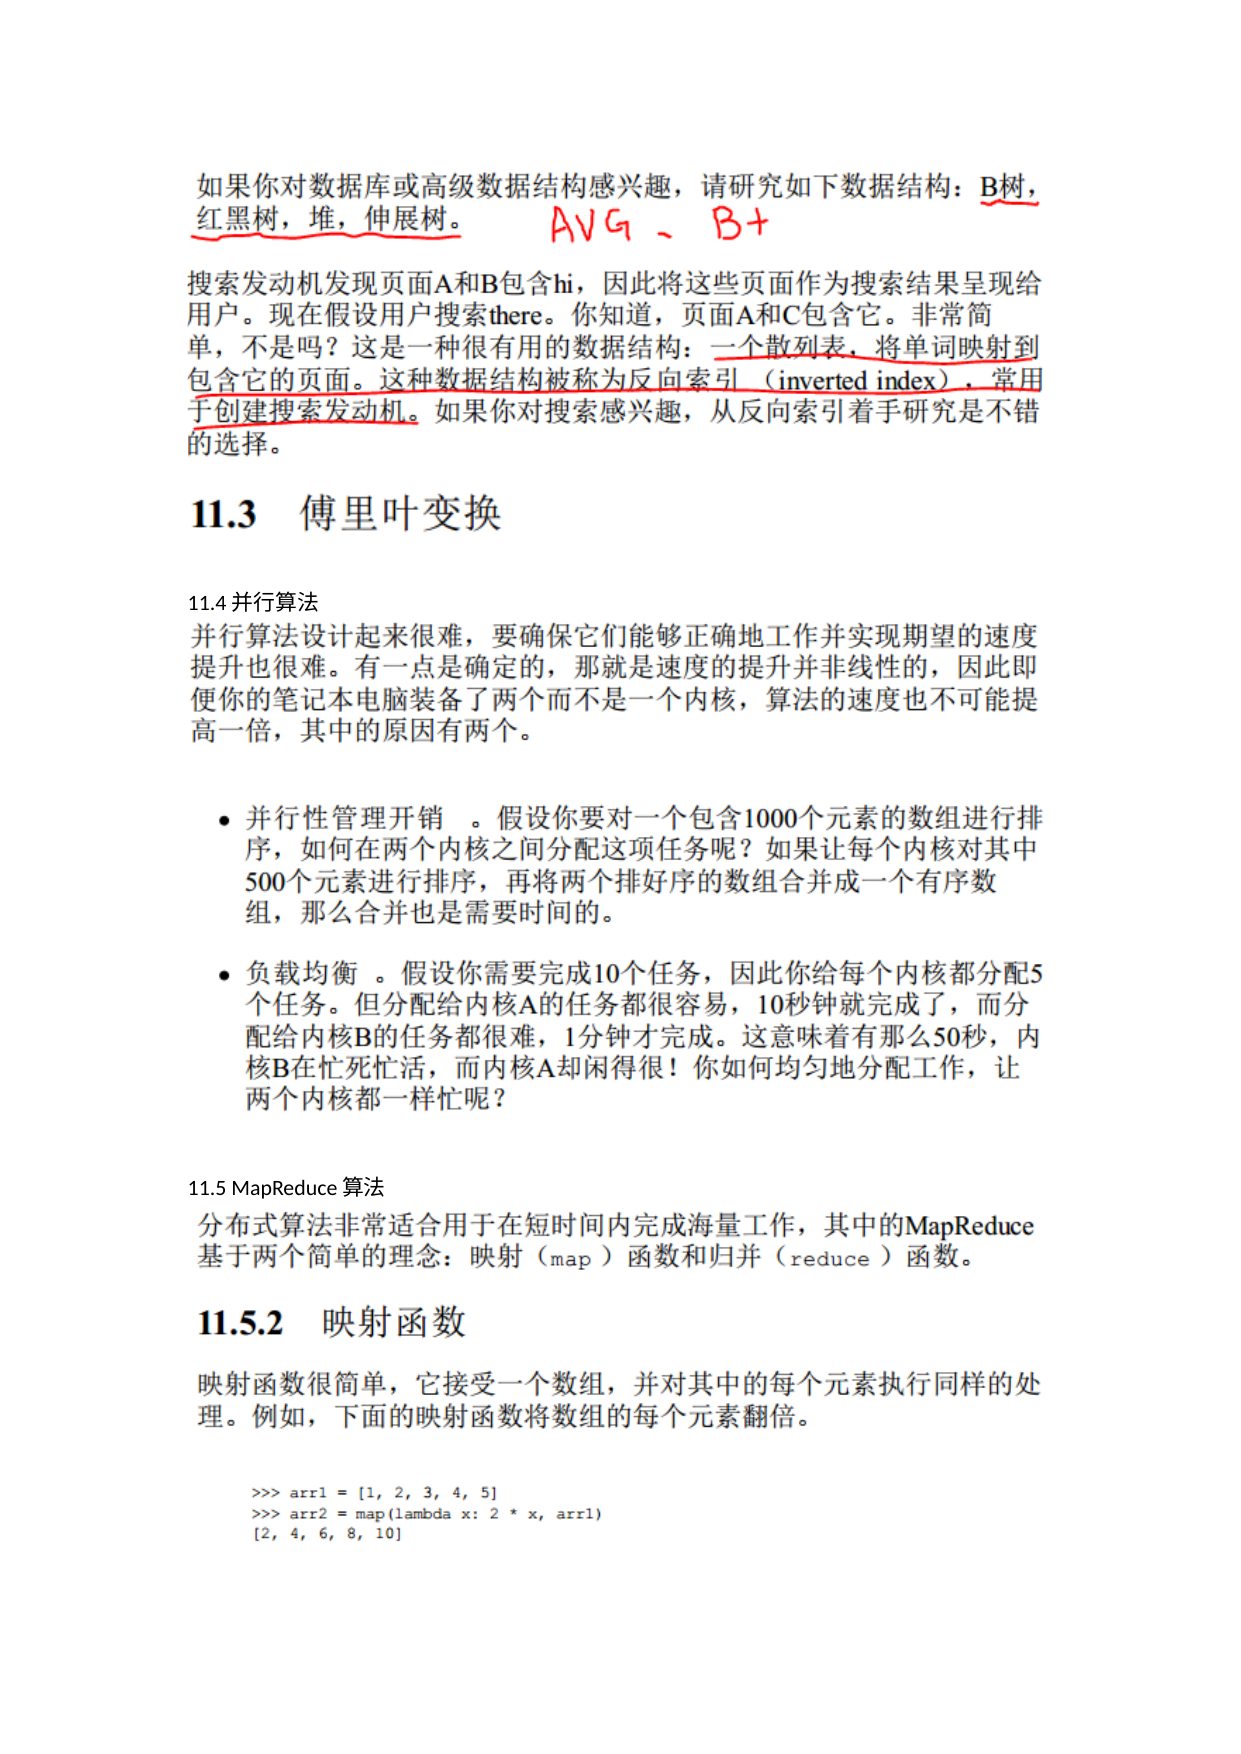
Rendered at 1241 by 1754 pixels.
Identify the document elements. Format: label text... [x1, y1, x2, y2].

picture [187, 259, 1052, 465]
picture [187, 162, 1053, 252]
picture [187, 487, 521, 545]
text 11.5 MapReduce算法 [187, 1169, 1053, 1202]
picture [187, 617, 1053, 1121]
picture [187, 1202, 1053, 1551]
text 11.4 并行算法 [187, 584, 1053, 617]
